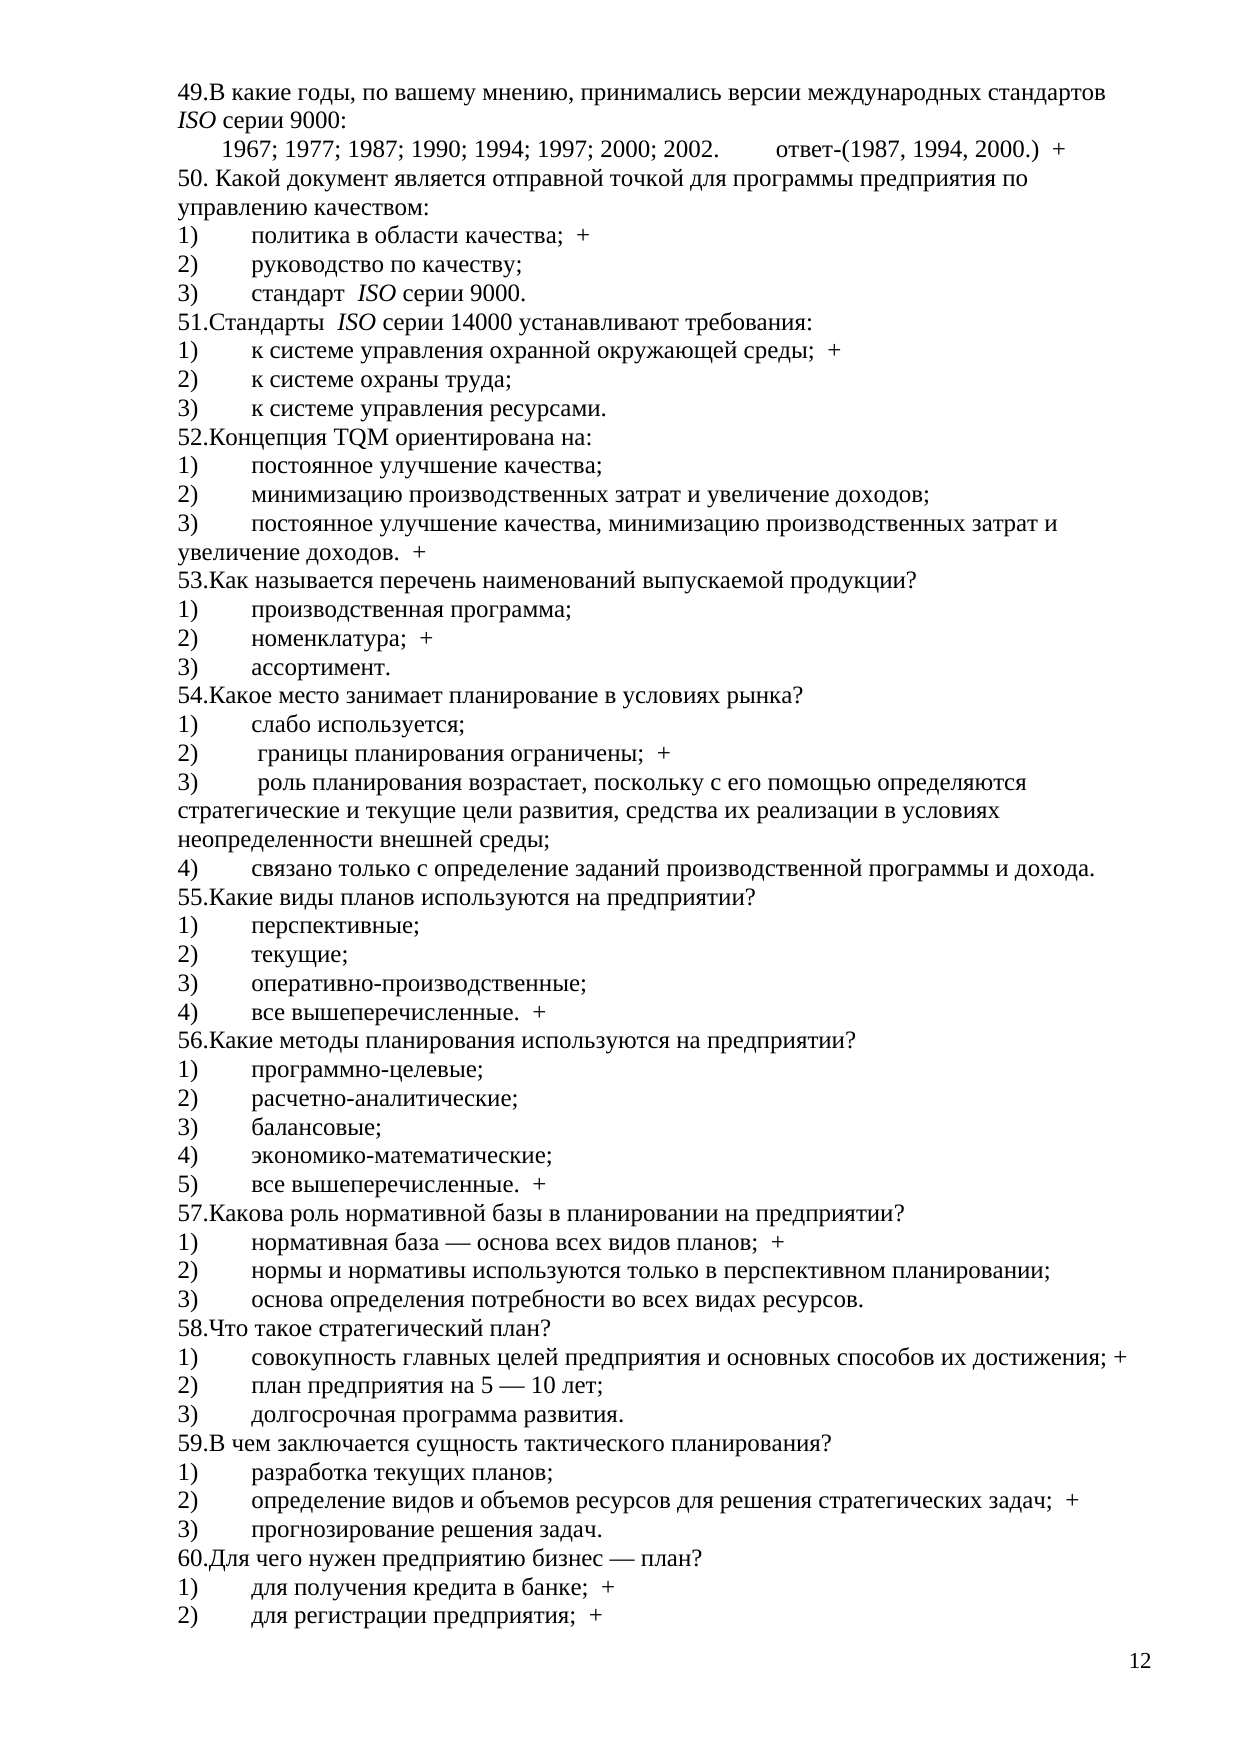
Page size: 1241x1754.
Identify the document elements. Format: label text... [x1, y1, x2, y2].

list совокупность главных целей предприятия и основных способов их достижения; + [177, 1342, 1152, 1371]
list нормативная база — основа всех видов планов; + [177, 1227, 1152, 1256]
text 51.Стандарты ISO серии 14000 устанавливают требования: [177, 307, 1152, 336]
list балансовые; [177, 1112, 1152, 1141]
list экономико-математические; [177, 1141, 1152, 1169]
list руководство по качеству; [177, 249, 1152, 278]
list ассортимент. [177, 652, 1152, 681]
text 57.Какова роль нормативной базы в планировании на предприятии? [177, 1198, 1152, 1227]
list минимизацию производственных затрат и увеличение доходов; [177, 479, 1152, 508]
list роль планирования возрастает, поскольку с его помощью определяются стратегические и текущие цели развития, средства их реализации в условиях неопределенности внешней среды; [177, 767, 1152, 853]
list основа определения потребности во всех видах ресурсов. [177, 1284, 1152, 1313]
text 55.Какие виды планов используются на предприятии? [177, 882, 1152, 911]
text 53.Как называется перечень наименований выпускаемой продукции? [177, 566, 1152, 594]
text 54.Какое место занимает планирование в условиях рынка? [177, 681, 1152, 709]
list долгосрочная программа развития. [177, 1399, 1152, 1428]
list постоянное улучшение качества; [177, 451, 1152, 479]
list определение видов и объемов ресурсов для решения стратегических задач; + [177, 1486, 1152, 1514]
list все вышеперечисленные. + [177, 997, 1152, 1026]
list все вышеперечисленные. + [177, 1169, 1152, 1198]
list к системе управления охранной окружающей среды; + [177, 336, 1152, 364]
list постоянное улучшение качества, минимизацию производственных затрат и увеличение доходов. + [177, 508, 1152, 566]
list слабо используется; [177, 709, 1152, 738]
list связано только с определение заданий производственной программы и дохода. [177, 853, 1152, 882]
list прогнозирование решения задач. [177, 1514, 1152, 1543]
list программно-целевые; [177, 1054, 1152, 1083]
list план предприятия на 5 — 10 лет; [177, 1371, 1152, 1399]
list к системе управления ресурсами. [177, 393, 1152, 422]
text 60.Для чего нужен предприятию бизнес — план? [177, 1543, 1152, 1572]
text 52.Концепция TQM ориентирована на: [177, 422, 1152, 451]
list расчетно-аналитические; [177, 1083, 1152, 1112]
list текущие; [177, 939, 1152, 968]
list разработка текущих планов; [177, 1457, 1152, 1486]
text 49.В какие годы, по вашему мнению, принимались версии международных стандартов ISO серии 9000: [177, 77, 1152, 134]
list границы планирования ограничены; + [177, 738, 1152, 767]
list к системе охраны труда; [177, 364, 1152, 393]
list оперативно-производственные; [177, 968, 1152, 997]
text 59.В чем заключается сущность тактического планирования? [177, 1428, 1152, 1457]
list номенклатура; + [177, 623, 1152, 652]
list перспективные; [177, 911, 1152, 939]
list стандарт ISO серии 9000. [177, 278, 1152, 307]
list для регистрации предприятия; + [177, 1601, 1152, 1629]
list производственная программа; [177, 594, 1152, 623]
text 58.Что такое стратегический план? [177, 1313, 1152, 1342]
list нормы и нормативы используются только в перспективном планировании; [177, 1256, 1152, 1284]
list политика в области качества; + [177, 221, 1152, 249]
text 56.Какие методы планирования используются на предприятии? [177, 1026, 1152, 1054]
list для получения кредита в банке; + [177, 1572, 1152, 1601]
text 50. Какой документ является отправной точкой для программы предприятия по управлению качеством: [177, 163, 1152, 221]
text 1967; 1977; 1987; 1990; 1994; 1997; 2000; 2002. ответ-(1987, 1994, 2000.) + [177, 134, 1152, 163]
